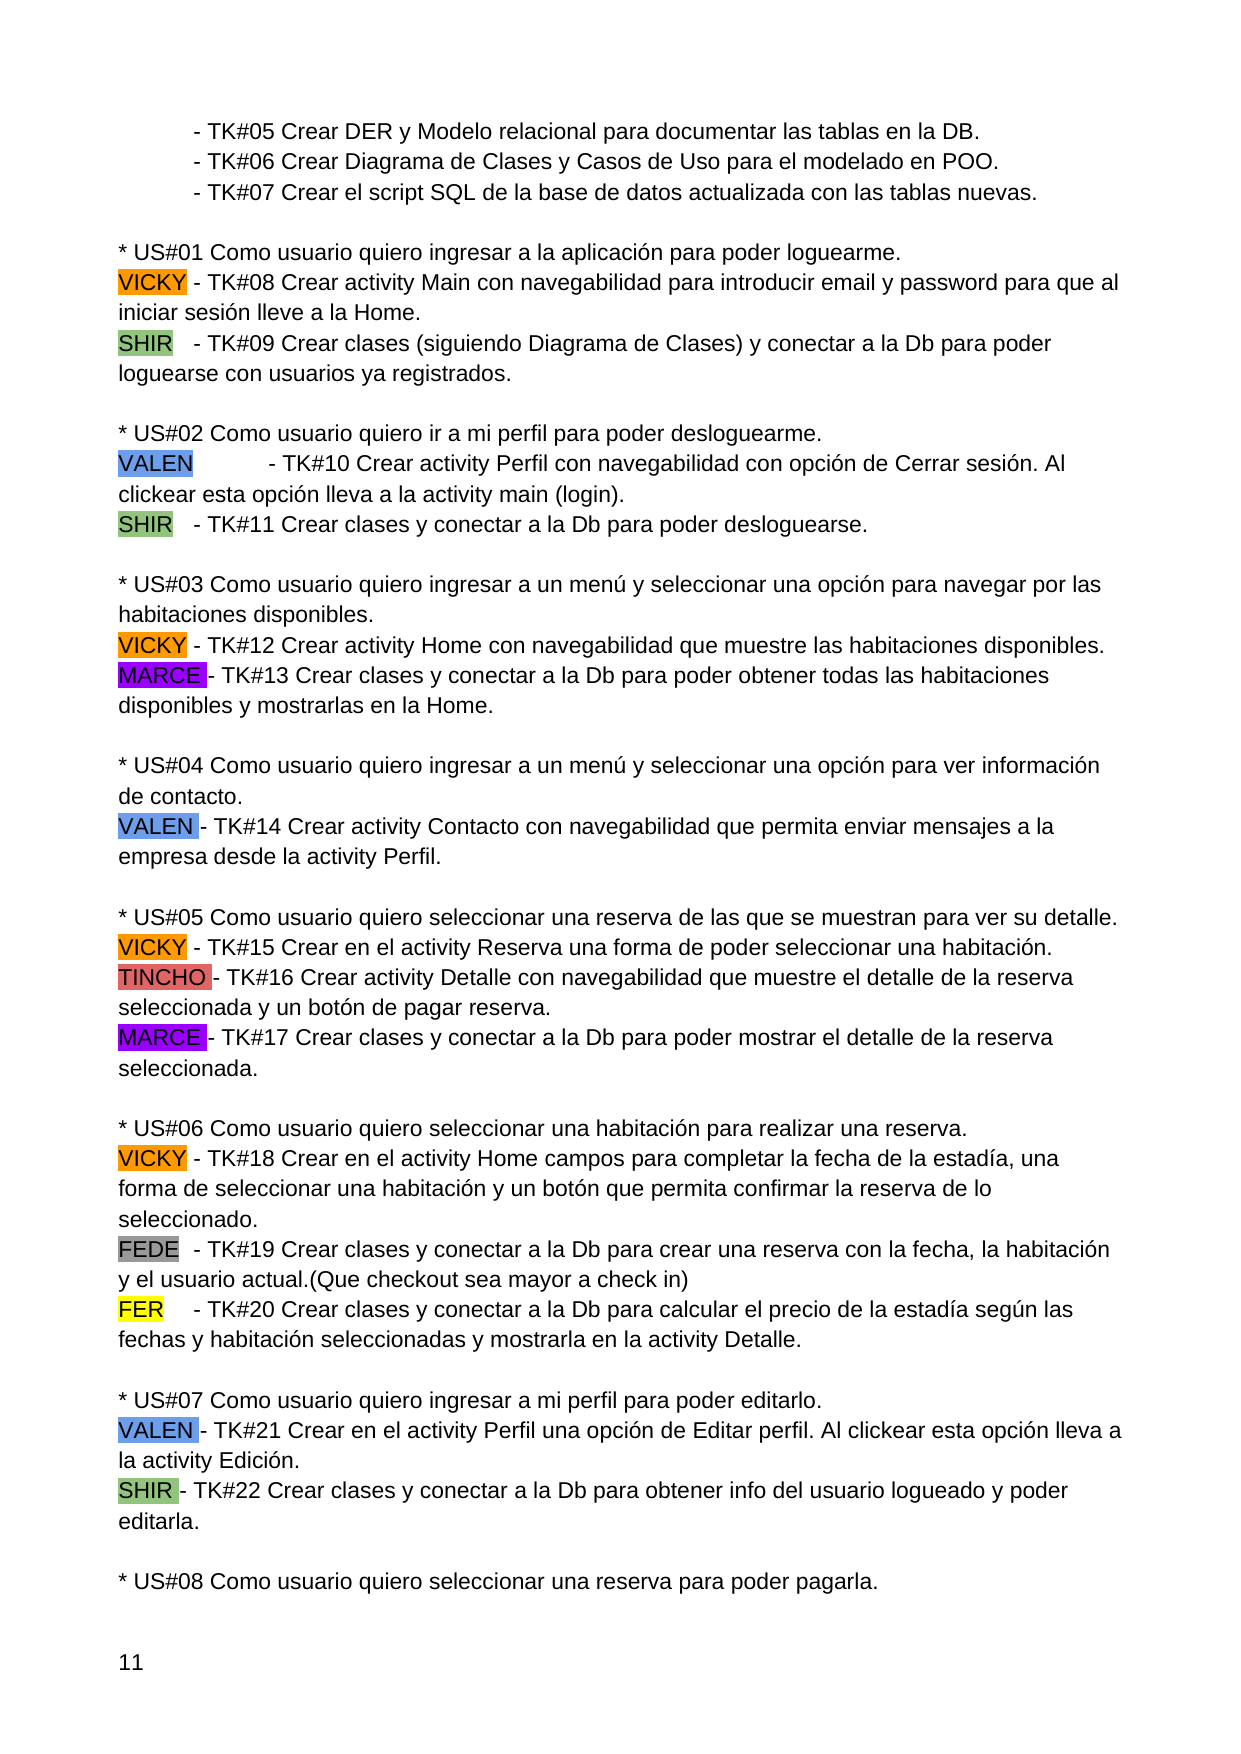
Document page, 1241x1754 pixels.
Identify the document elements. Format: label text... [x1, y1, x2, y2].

text VICKY - TK#12 Crear activity Home con navegabilidad que muestre las habitaciones disponibles. [187, 632, 1122, 658]
text * US#03 Como usuario quiero ingresar a un menú y seleccionar una opción para navegar por las habitaciones disponibles. [118, 571, 1122, 628]
text * US#04 Como usuario quiero ingresar a un menú y seleccionar una opción para ver información de contacto. [118, 752, 1122, 809]
text - TK#06 Crear Diagrama de Clases y Casos de Uso para el modelado en POO. [118, 148, 1122, 174]
text - TK#07 Crear el script SQL de la base de datos actualizada con las tablas nuevas. [118, 178, 1122, 205]
text TINCHO - TK#16 Crear activity Detalle con navegabilidad que muestre el detalle de la reserva seleccionada y un botón de pagar reserva. [118, 964, 1122, 1020]
text * US#01 Como usuario quiero ingresar a la aplicación para poder loguearme. [118, 239, 1122, 265]
text * US#06 Como usuario quiero seleccionar una habitación para realizar una reserva. [118, 1115, 1122, 1141]
text SHIR - TK#22 Crear clases y conectar a la Db para obtener info del usuario logueado y poder editarla. [118, 1477, 1122, 1534]
text VALEN - TK#10 Crear activity Perfil con navegabilidad con opción de Cerrar sesión. Al clickear esta opción lleva a la activity main (login). [118, 450, 1122, 507]
text * US#02 Como usuario quiero ir a mi perfil para poder desloguearme. [118, 420, 1122, 446]
text - TK#05 Crear DER y Modelo relacional para documentar las tablas en la DB. [118, 118, 1122, 144]
text SHIR - TK#11 Crear clases y conectar a la Db para poder desloguearse. [173, 511, 1122, 537]
text * US#05 Como usuario quiero seleccionar una reserva de las que se muestran para ver su detalle. [118, 903, 1122, 930]
text FER - TK#20 Crear clases y conectar a la Db para calcular el precio de la estadía según las fechas y habitación seleccionadas y mostrarla en la activity Detalle. [118, 1296, 1122, 1353]
text VALEN - TK#14 Crear activity Contacto con navegabilidad que permita enviar mensajes a la empresa desde la activity Perfil. [118, 813, 1122, 869]
text FEDE - TK#19 Crear clases y conectar a la Db para crear una reserva con la fecha, la habitación y el usuario actual.(Que checkout sea mayor a check in) [118, 1236, 1122, 1292]
text * US#08 Como usuario quiero seleccionar una reserva para poder pagarla. [118, 1568, 1122, 1594]
text VALEN - TK#21 Crear en el activity Perfil una opción de Editar perfil. Al clickear esta opción lleva a la activity Edición. [118, 1417, 1122, 1473]
text MARCE - TK#17 Crear clases y conectar a la Db para poder mostrar el detalle de la reserva seleccionada. [118, 1024, 1122, 1081]
text * US#07 Como usuario quiero ingresar a mi perfil para poder editarlo. [118, 1387, 1122, 1413]
text MARCE - TK#13 Crear clases y conectar a la Db para poder obtener todas las habitaciones disponibles y mostrarlas en la Home. [118, 662, 1122, 718]
text VICKY - TK#08 Crear activity Main con navegabilidad para introducir email y password para que al iniciar sesión lleve a la Home. [118, 269, 1122, 326]
text VICKY - TK#18 Crear en el activity Home campos para completar la fecha de la estadía, una forma de seleccionar una habitación y un botón que permita confirmar la reserva de lo seleccionado. [118, 1145, 1122, 1232]
text VICKY - TK#15 Crear en el activity Reserva una forma de poder seleccionar una habitación. [187, 934, 1122, 960]
text SHIR - TK#09 Crear clases (siguiendo Diagrama de Clases) y conectar a la Db para poder loguearse con usuarios ya registrados. [118, 329, 1122, 386]
